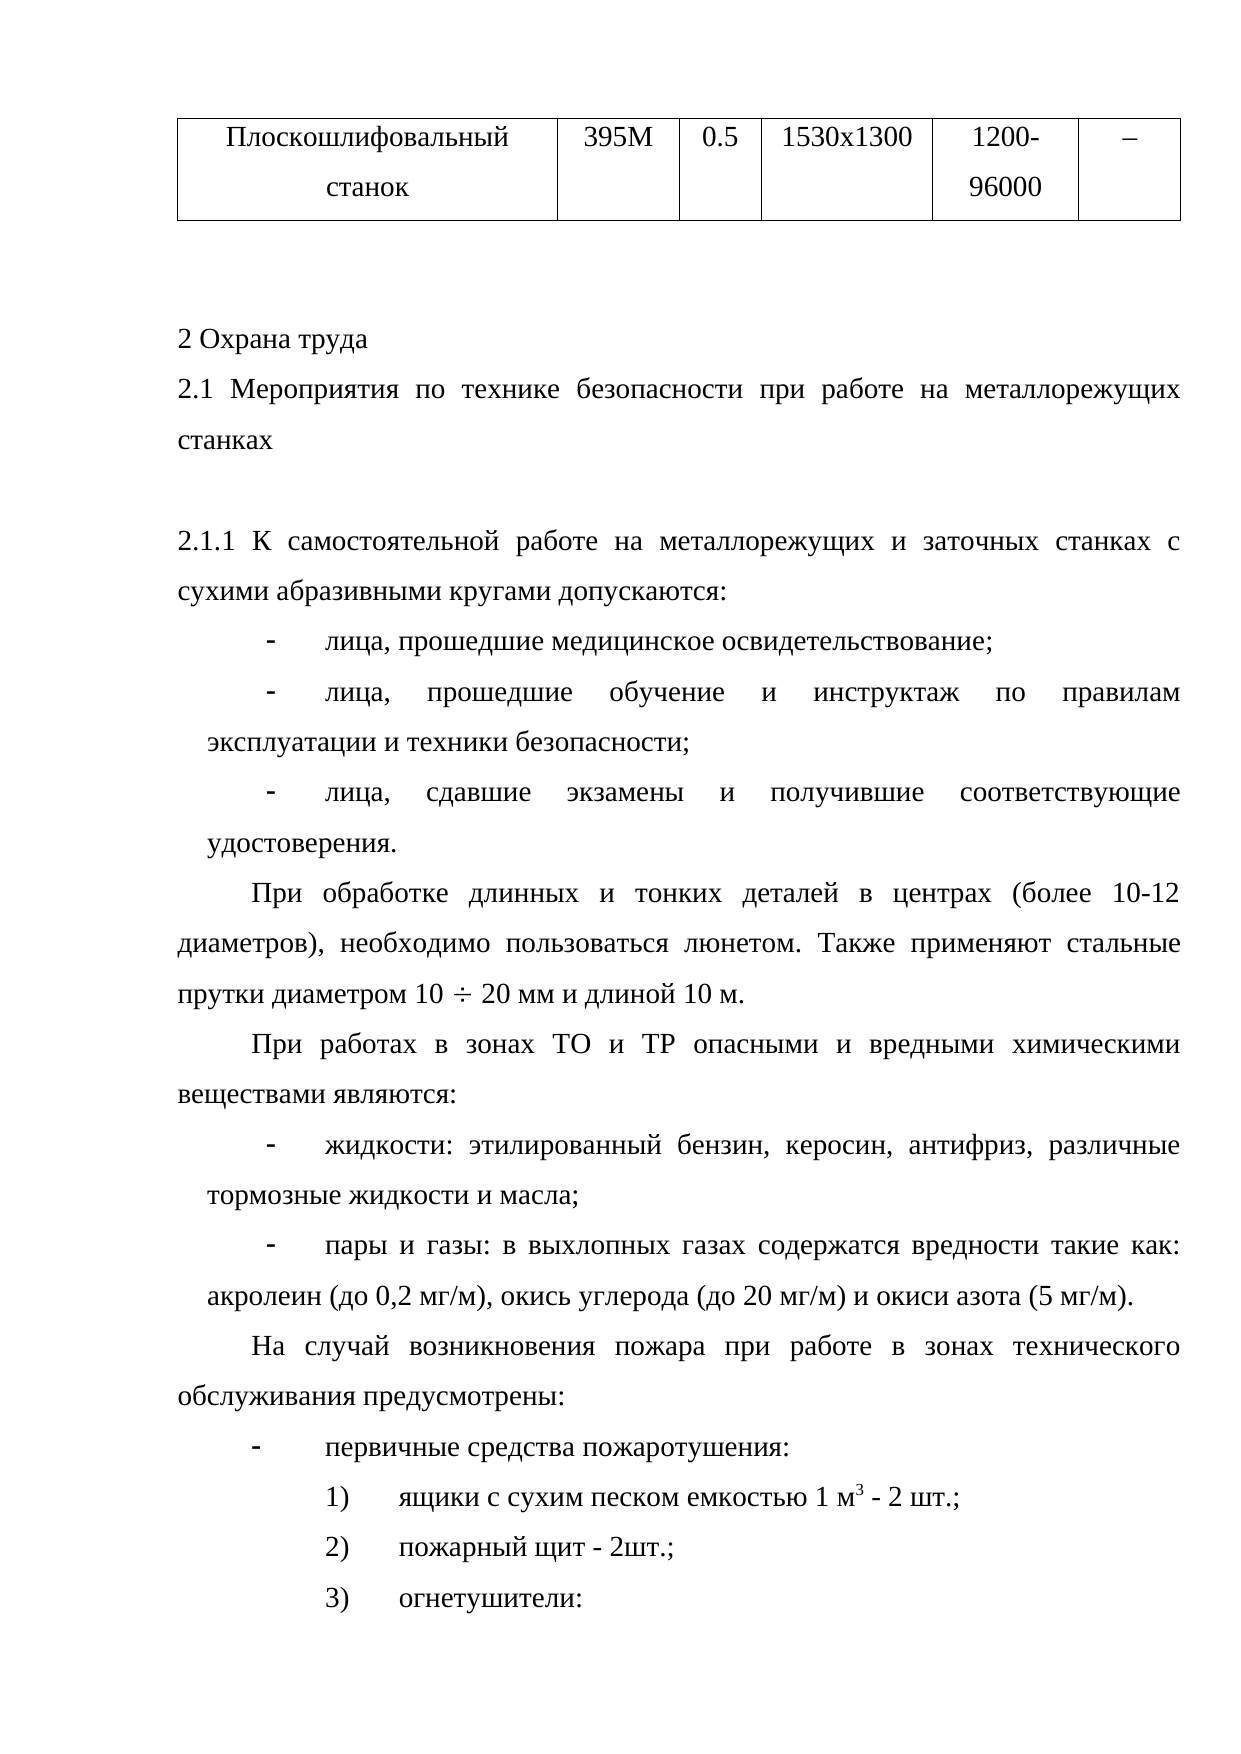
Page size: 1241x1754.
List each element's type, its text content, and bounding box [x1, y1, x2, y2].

list первичные средства пожаротушения: [177, 1429, 1181, 1462]
table_cell 0.5 [680, 119, 761, 220]
list огнетушители: [177, 1580, 1181, 1613]
list При работах в зонах ТО и ТР опасными и вредными химическими веществами являются: [177, 1026, 1181, 1110]
list При обработке длинных и тонких деталей в центрах (более 10-12 диаметров), необходимо пользоваться люнетом. Также применяют стальные прутки диаметром 10 20 мм и длиной 10 м. [177, 875, 1181, 1009]
text 2.1 Мероприятия по технике безопасности при работе на металлорежущих станках [177, 372, 1181, 456]
table_cell 1530x1300 [762, 119, 932, 220]
table_cell 1200-96000 [933, 119, 1078, 220]
list пары и газы: в выхлопных газах содержатся вредности такие как: акролеин (до 0,2 мг/м), окись углерода (до 20 мг/м) и окиси азота (5 мг/м). [207, 1227, 1181, 1311]
table_cell Плоскошлифовальный станок [178, 119, 557, 220]
list жидкости: этилированный бензин, керосин, антифриз, различные тормозные жидкости и масла; [207, 1127, 1181, 1211]
text 2 Охрана труда [177, 321, 1181, 355]
list лица, прошедшие медицинское освидетельствование; [207, 623, 1181, 657]
text 2.1.1 К самостоятельной работе на металлорежущих и заточных станках с сухими абразивными кругами допускаются: [177, 523, 1181, 606]
text На случай возникновения пожара при работе в зонах технического обслуживания предусмотрены: [177, 1328, 1181, 1412]
table_cell – [1079, 119, 1180, 220]
table_cell 395М [558, 119, 679, 220]
list лица, сдавшие экзамены и получившие соответствующие удостоверения. [207, 774, 1181, 858]
list лица, прошедшие обучение и инструктаж по правилам эксплуатации и техники безопасности; [207, 674, 1181, 758]
list ящики с сухим песком емкостью 1 м3 - 2 шт.; [177, 1479, 1181, 1513]
list пожарный щит - 2шт.; [177, 1529, 1181, 1563]
